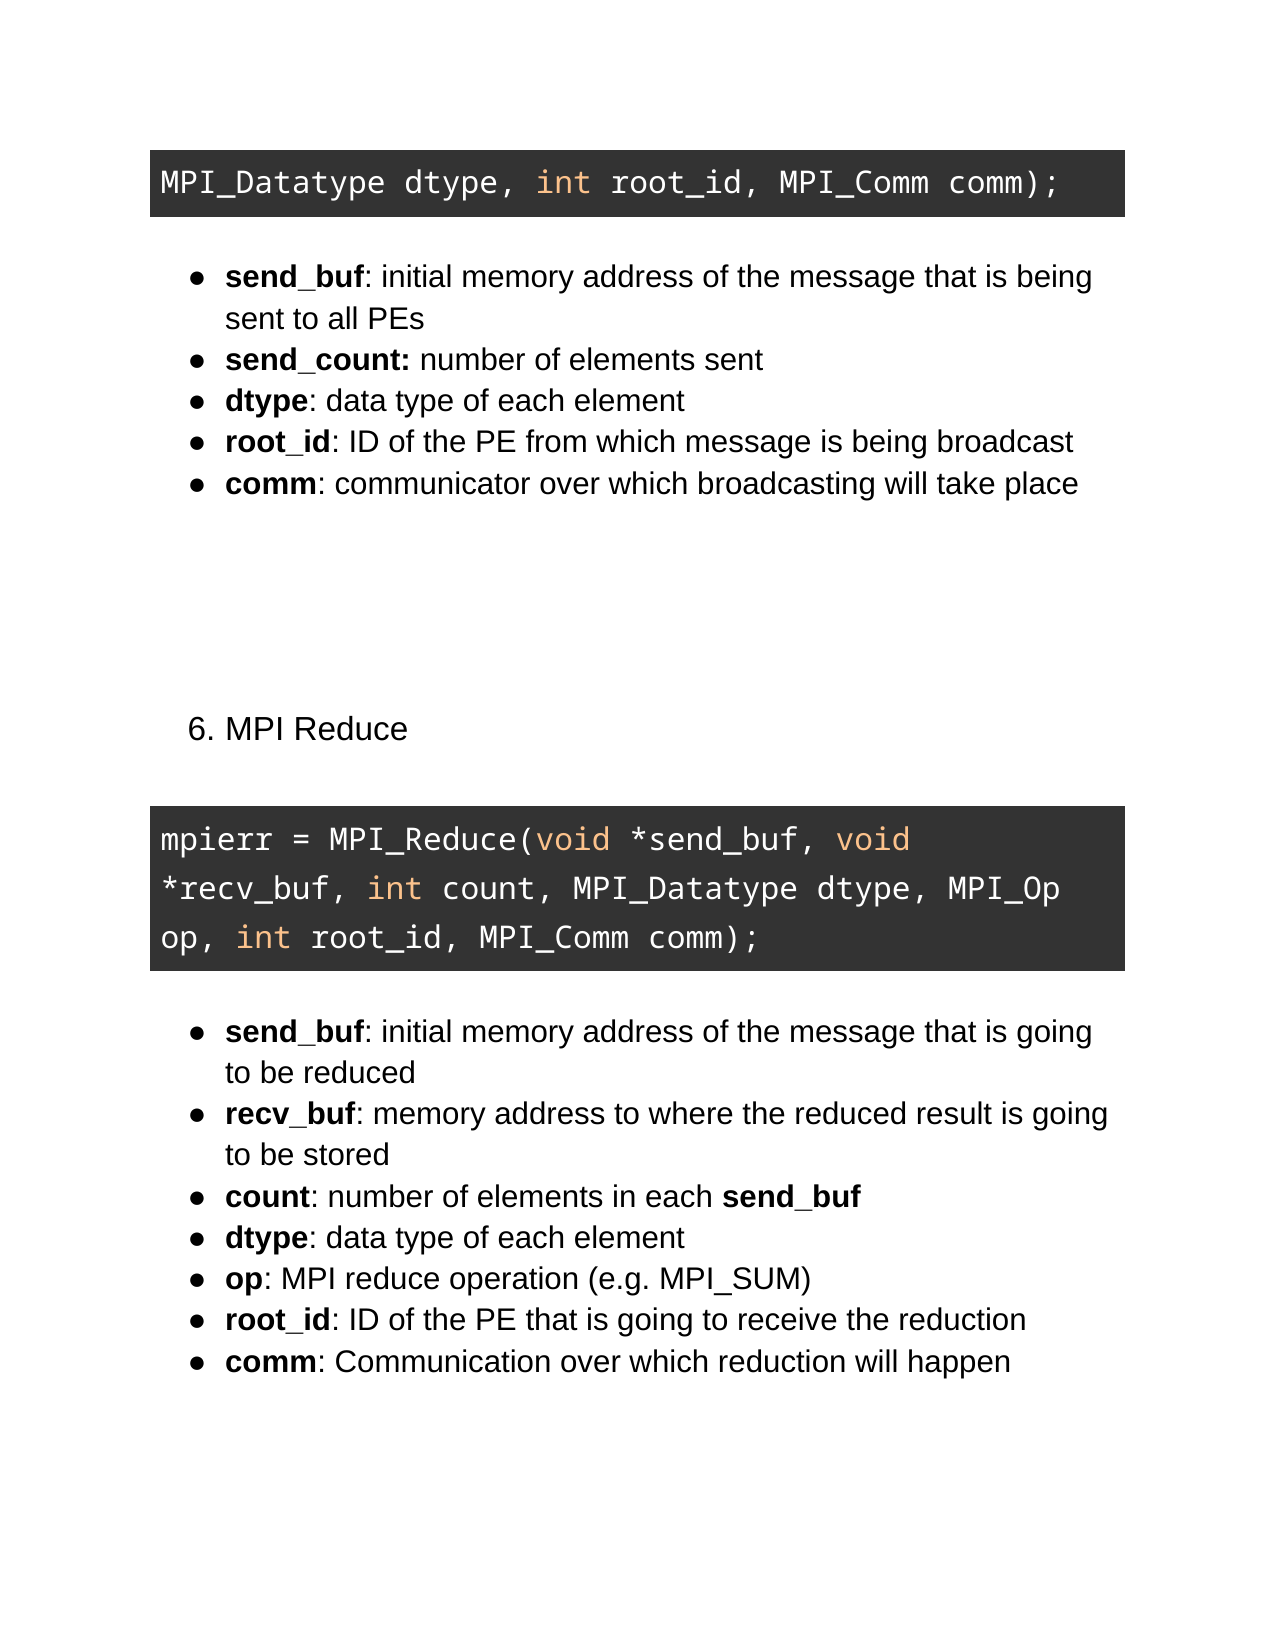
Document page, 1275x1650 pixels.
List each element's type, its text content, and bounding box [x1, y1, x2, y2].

list send_count: number of elements sent [187, 341, 1125, 377]
list root_id: ID of the PE that is going to receive the reduction [187, 1301, 1125, 1337]
list dtype: data type of each element [187, 382, 1125, 418]
list recv_buf: memory address to where the reduced result is going to be stored [187, 1095, 1125, 1172]
list send_buf: initial memory address of the message that is being sent to all PEs [187, 258, 1125, 336]
list root_id: ID of the PE from which message is being broadcast [187, 423, 1125, 459]
subtitle MPI Reduce [187, 708, 1125, 747]
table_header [150, 150, 1125, 217]
list send_buf: initial memory address of the message that is going to be reduced [187, 1013, 1125, 1090]
list dtype: data type of each element [187, 1219, 1125, 1255]
list comm: communicator over which broadcasting will take place [187, 465, 1125, 501]
table_header mpierr = MPI_Reduce(void *send_buf, void *recv_buf, int count, MPI_Datatype dtype, MPI_Op op, int root_id, MPI_Comm comm); [150, 806, 1125, 971]
list count: number of elements in each send_buf [187, 1178, 1125, 1214]
list op: MPI reduce operation (e.g. MPI_SUM) [187, 1260, 1125, 1296]
list comm: Communication over which reduction will happen [187, 1343, 1125, 1379]
